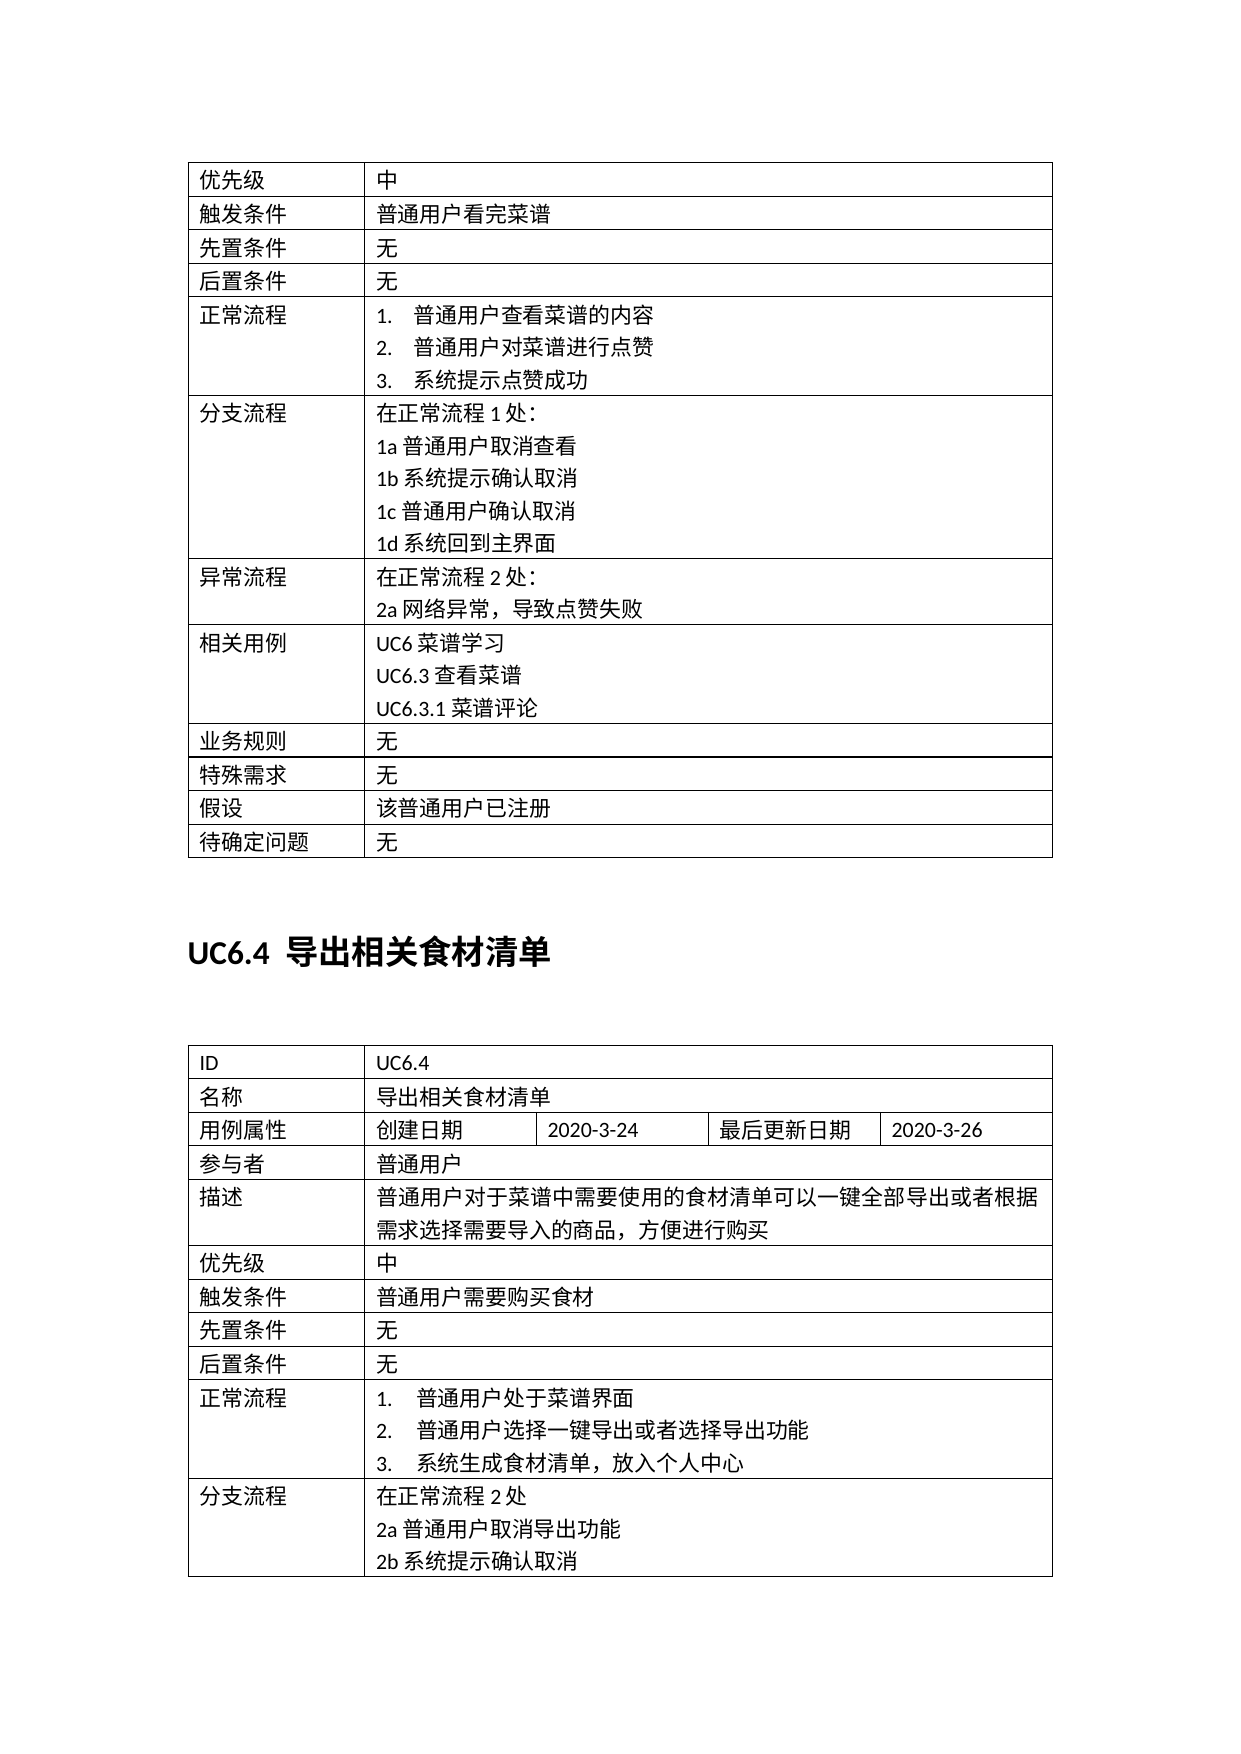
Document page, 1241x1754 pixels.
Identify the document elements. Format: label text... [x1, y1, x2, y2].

table_cell 业务规则 [189, 724, 364, 756]
table_cell 优先级 [189, 1246, 364, 1278]
table_cell 待确定问题 [189, 825, 364, 857]
table_cell 用例属性 [189, 1113, 364, 1145]
table_cell 无 [365, 825, 1052, 857]
table_cell 假设 [189, 791, 364, 823]
table_cell 无 [365, 724, 1052, 756]
table_cell 2020-3-24 [537, 1113, 708, 1145]
table_cell 无 [365, 230, 1052, 263]
table_cell 该普通用户已注册 [365, 791, 1052, 823]
table_cell 普通用户查看菜谱的内容 普通用户对菜谱进行点赞 系统提示点赞成功 [365, 297, 1052, 395]
table_header ID [189, 1046, 364, 1078]
table_cell 无 [365, 1347, 1052, 1379]
table_cell 先置条件 [189, 230, 364, 263]
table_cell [365, 1479, 1052, 1576]
table_cell 后置条件 [189, 264, 364, 296]
table_cell 描述 [189, 1180, 364, 1245]
table_header UC6.4 [365, 1046, 1052, 1078]
table_cell 中 [365, 163, 1052, 196]
table_cell 无 [365, 1313, 1052, 1346]
table_cell 最后更新日期 [709, 1113, 880, 1145]
table_cell 2020-3-26 [881, 1113, 1052, 1145]
table_cell 中 [365, 1246, 1052, 1278]
table_cell 普通用户处于菜谱界面 普通用户选择一键导出或者选择导出功能 系统生成食材清单，放入个人中心 [365, 1380, 1052, 1478]
table_cell 在正常流程2处： 2a 网络异常，导致点赞失败 [365, 559, 1052, 624]
table_cell 分支流程 [189, 396, 364, 558]
table_cell 触发条件 [189, 197, 364, 229]
table_cell 普通用户需要购买食材 [365, 1280, 1052, 1312]
table_cell 导出相关食材清单 [365, 1079, 1052, 1112]
table_cell 名称 [189, 1079, 364, 1112]
table_cell 创建日期 [365, 1113, 536, 1145]
table_cell 参与者 [189, 1146, 364, 1179]
table_cell 正常流程 [189, 297, 364, 395]
table_cell 触发条件 [189, 1280, 364, 1312]
table_cell 普通用户看完菜谱 [365, 197, 1052, 229]
table_cell 先置条件 [189, 1313, 364, 1346]
table_cell 无 [365, 264, 1052, 296]
table_cell 普通用户 [365, 1146, 1052, 1179]
table_cell 分支流程 [189, 1479, 364, 1576]
table_cell 无 [365, 758, 1052, 790]
table_cell 在正常流程1处： 1a 普通用户取消查看 1b 系统提示确认取消 1c 普通用户确认取消 1d 系统回到主界面 [365, 396, 1052, 558]
table_cell 后置条件 [189, 1347, 364, 1379]
subtitle UC6.4 导出相关食材清单 [187, 918, 1053, 983]
table_cell 相关用例 [189, 625, 364, 723]
table_cell UC6 菜谱学习 UC6.3 查看菜谱 UC6.3.1 菜谱评论 [365, 625, 1052, 723]
table_cell 特殊需求 [189, 758, 364, 790]
table_cell 正常流程 [189, 1380, 364, 1478]
table_cell 优先级 [189, 163, 364, 196]
table_cell 异常流程 [189, 559, 364, 624]
table_cell 普通用户对于菜谱中需要使用的食材清单可以一键全部导出或者根据需求选择需要导入的商品，方便进行购买 [365, 1180, 1052, 1245]
